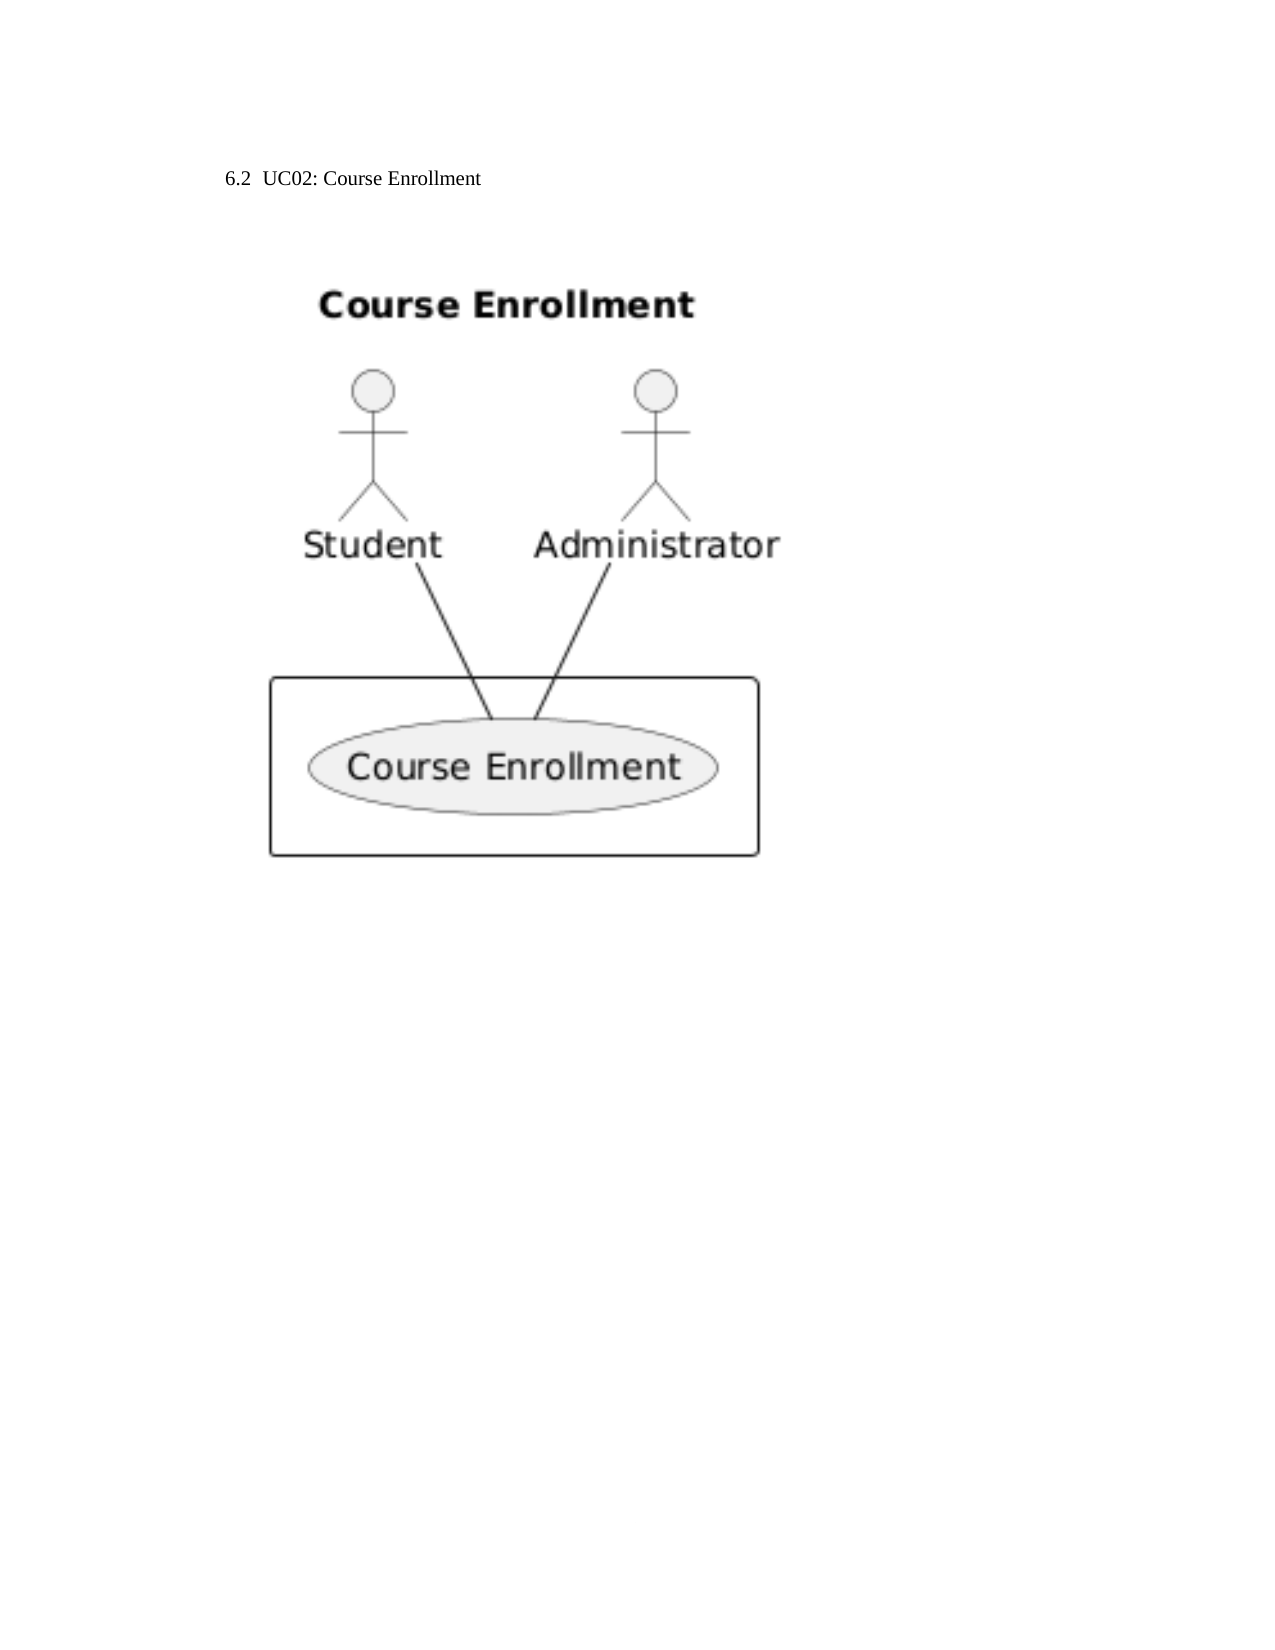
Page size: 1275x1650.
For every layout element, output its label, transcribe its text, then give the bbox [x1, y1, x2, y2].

picture [252, 259, 792, 866]
list UC02: Course Enrollment [225, 166, 1087, 190]
